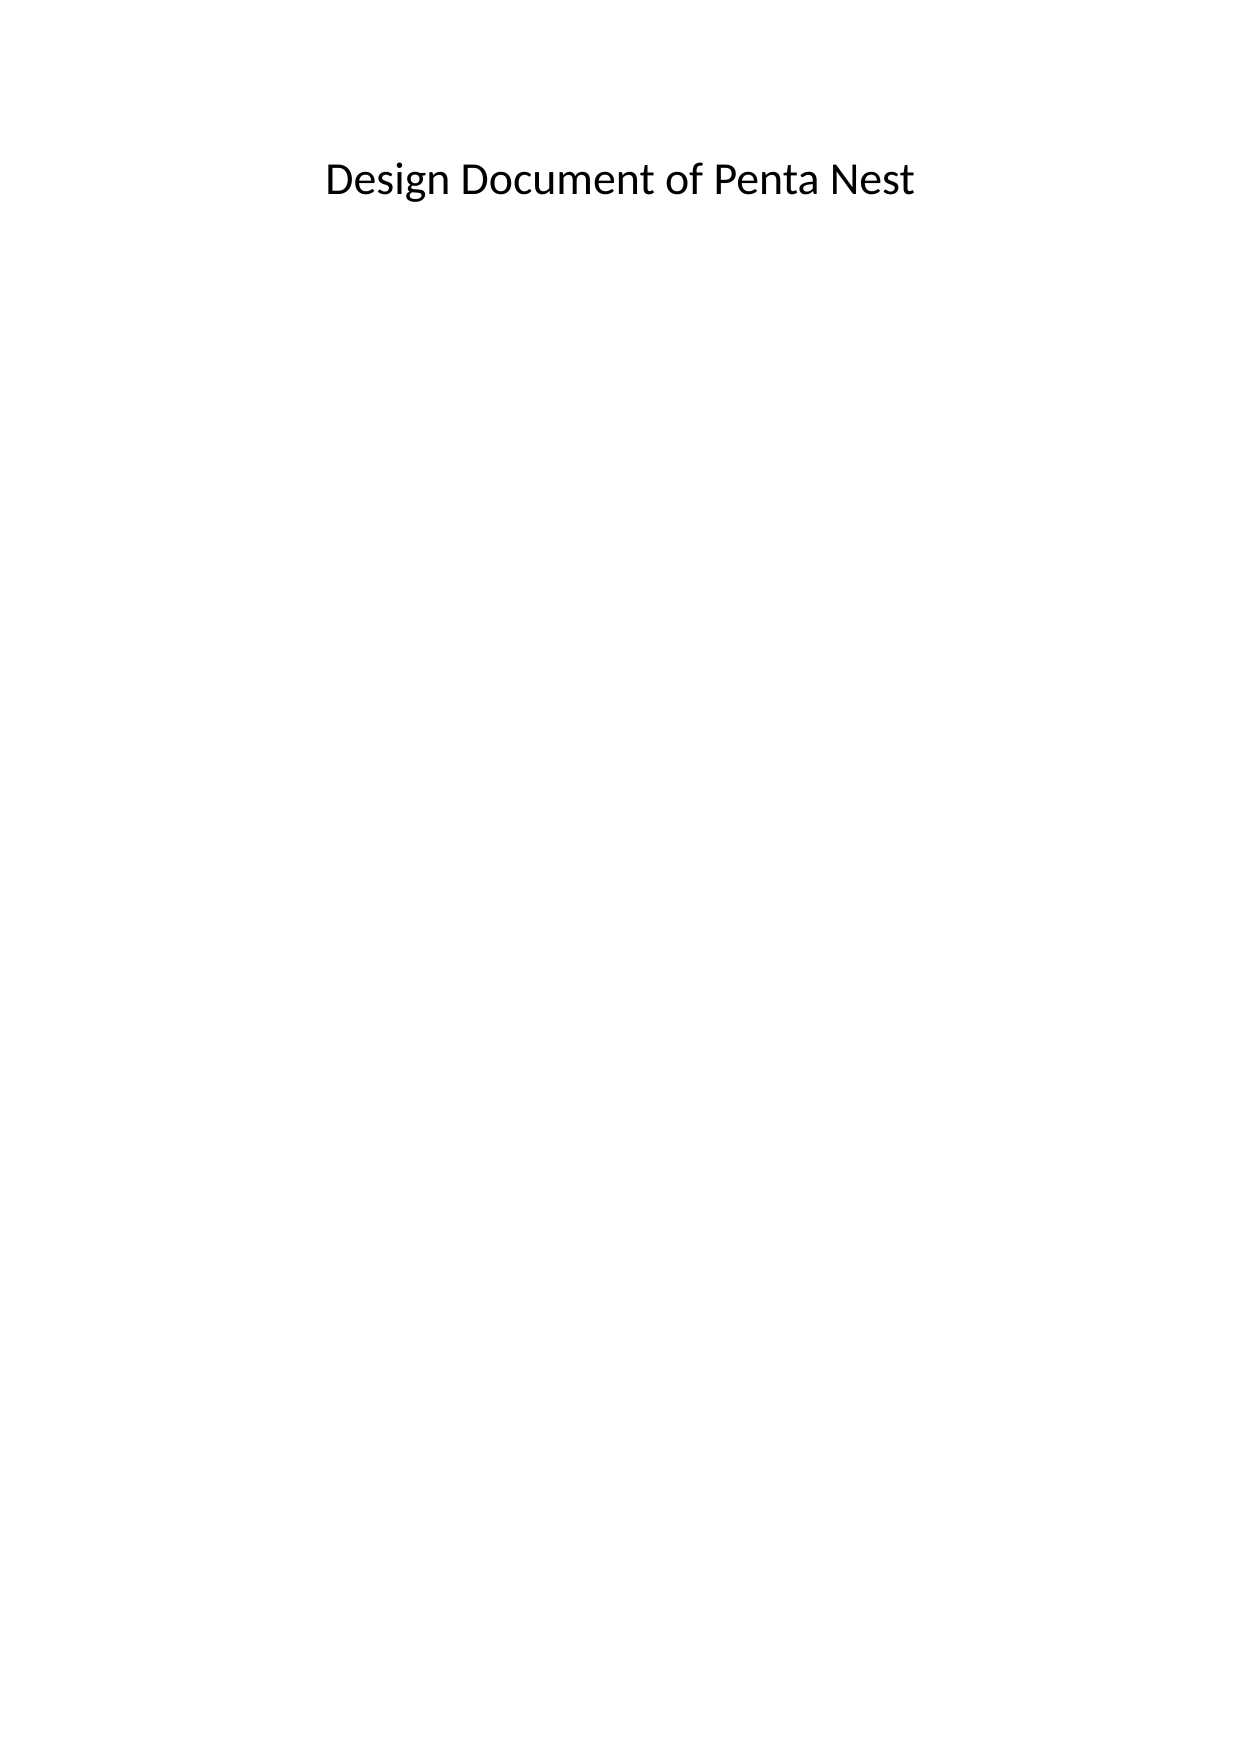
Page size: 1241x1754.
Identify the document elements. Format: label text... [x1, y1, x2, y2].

text Design Document of Penta Nest [150, 150, 1090, 206]
